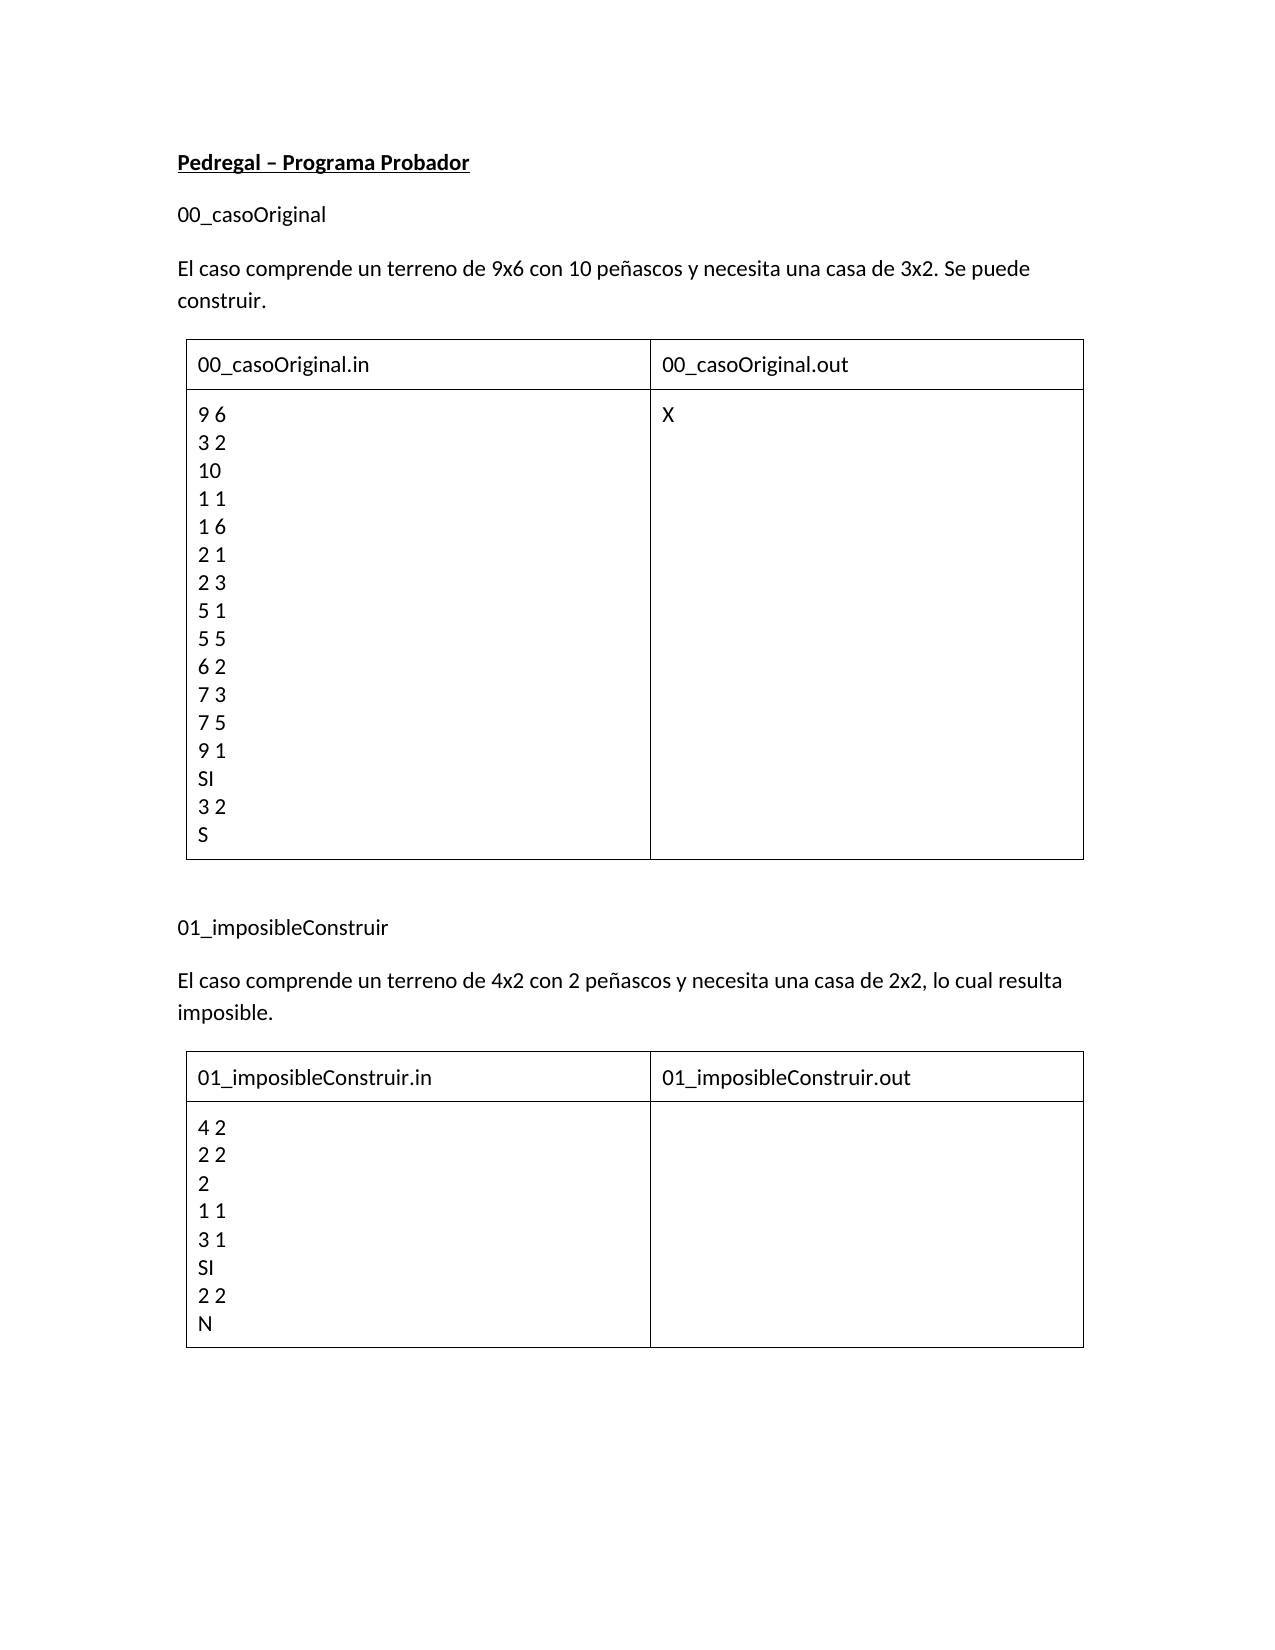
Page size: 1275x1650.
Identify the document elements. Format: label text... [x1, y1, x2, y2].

text El caso comprende un terreno de 9x6 con 10 peñascos y necesita una casa de 3x2. Se puede construir. [177, 254, 1098, 314]
table_cell 9 6 3 2 10 1 1 1 6 2 1 2 3 5 1 5 5 6 2 7 3 7 5 9 1 SI 3 2 S [187, 390, 650, 859]
text Pedregal – Programa Probador [177, 148, 1098, 176]
table_cell X [651, 390, 1083, 859]
table_header 00_casoOriginal.out [651, 340, 1083, 389]
text El caso comprende un terreno de 4x2 con 2 peñascos y necesita una casa de 2x2, lo cual resulta imposible. [177, 966, 1098, 1026]
table_header 00_casoOriginal.in [187, 340, 650, 389]
table_header 01_imposibleConstruir.in [187, 1052, 650, 1101]
table_cell 4 2 2 2 2 1 1 3 1 SI 2 2 N [187, 1102, 650, 1347]
text 01_imposibleConstruir [177, 913, 1098, 941]
text 00_casoOriginal [177, 201, 1098, 229]
table_cell [651, 1102, 1083, 1347]
table_header 01_imposibleConstruir.out [651, 1052, 1083, 1101]
